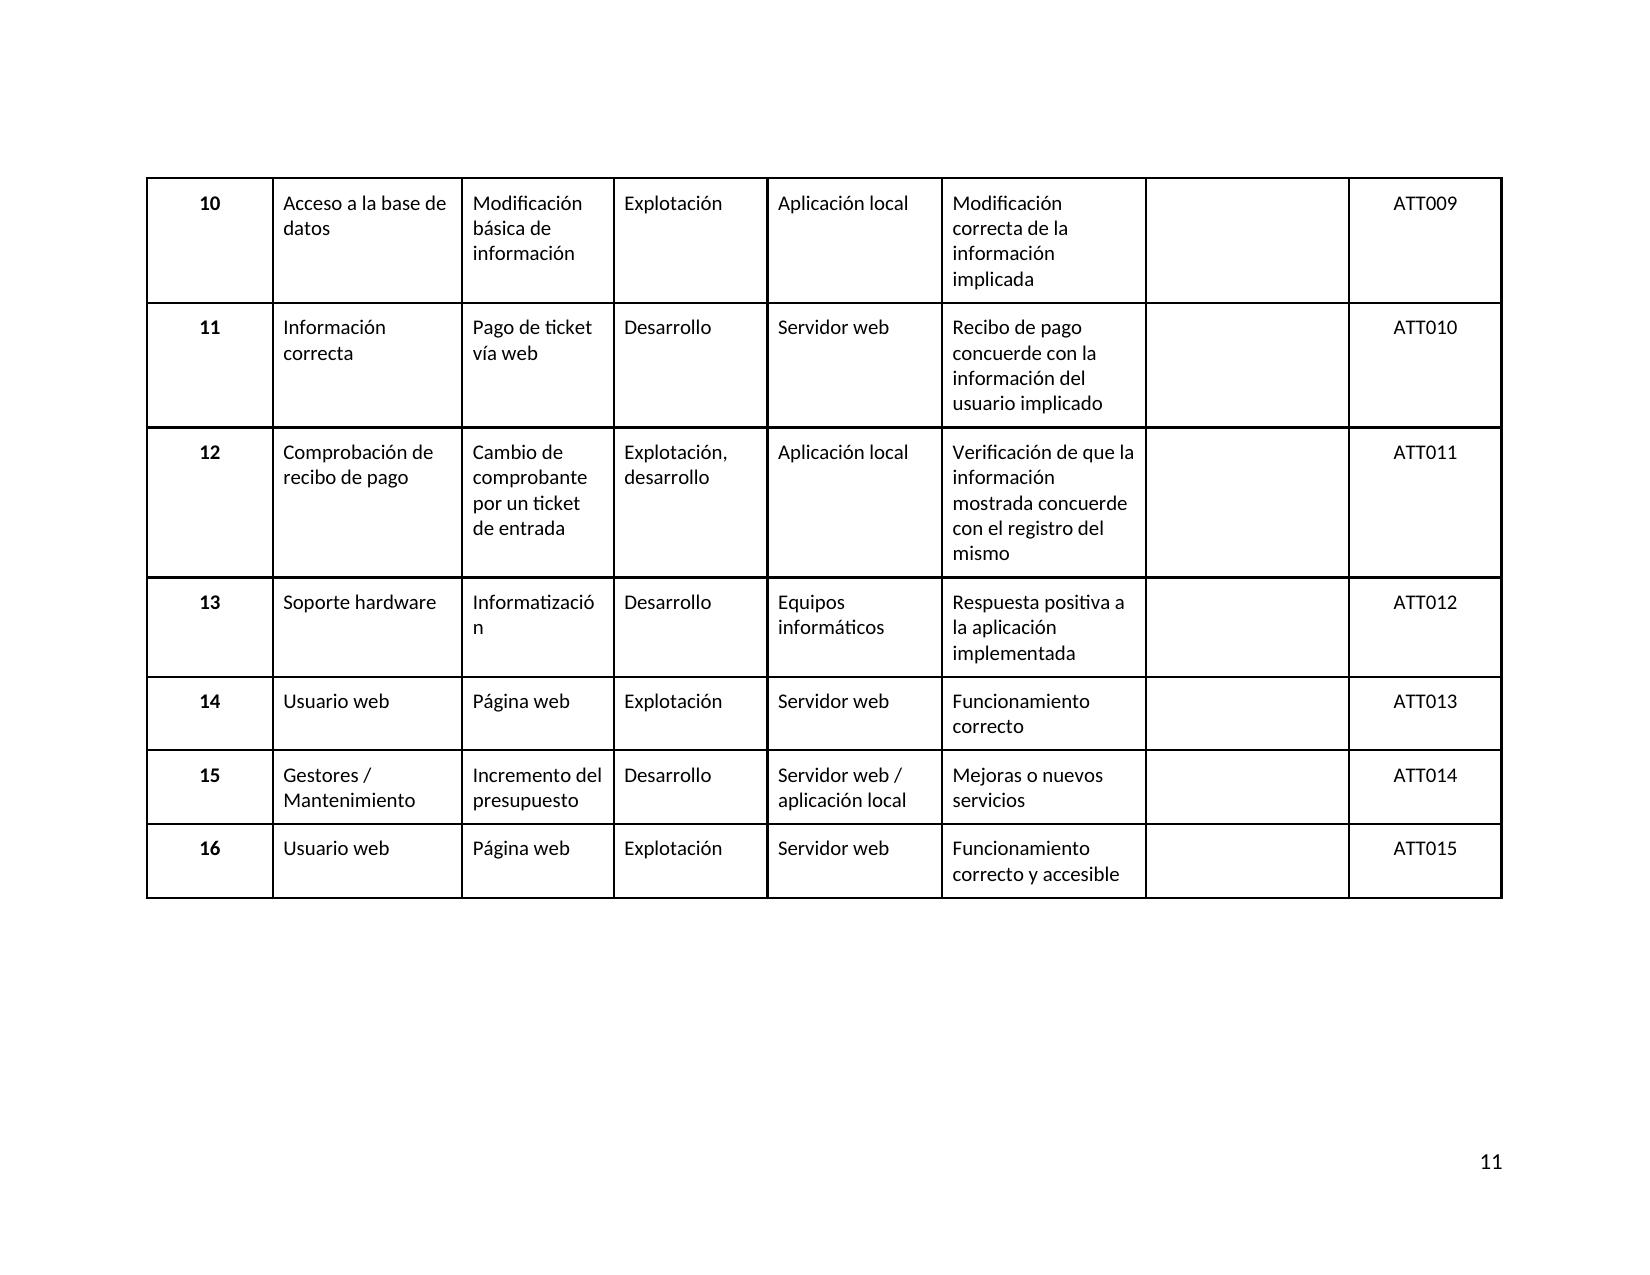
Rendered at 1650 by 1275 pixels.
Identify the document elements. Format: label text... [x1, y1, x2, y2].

table_cell [1147, 751, 1348, 823]
table_cell Modificación correcta de la información implicada [943, 179, 1145, 302]
table_cell Funcionamiento correcto [943, 678, 1145, 749]
table_cell 13 [148, 579, 272, 676]
table_cell Servidor web [769, 825, 941, 897]
table_cell ATT009 [1350, 179, 1500, 302]
table_cell Explotación, desarrollo [615, 429, 766, 576]
table_cell Soporte hardware [274, 579, 461, 676]
table_cell Desarrollo [615, 751, 766, 823]
table_cell Servidor web / aplicación local [769, 751, 941, 823]
table_cell Página web [463, 825, 613, 897]
table_cell Página web [463, 678, 613, 749]
table_cell ATT010 [1350, 304, 1500, 426]
table_cell [1147, 678, 1348, 749]
table_cell ATT014 [1350, 751, 1500, 823]
table_cell [1147, 825, 1348, 897]
table_cell Pago de ticket vía web [463, 304, 613, 426]
table_cell 11 [148, 304, 272, 426]
table_cell Usuario web [274, 678, 461, 749]
table_cell Explotación [615, 179, 766, 302]
table_cell 10 [148, 179, 272, 302]
table_cell Información correcta [274, 304, 461, 426]
table_cell Respuesta positiva a la aplicación implementada [943, 579, 1145, 676]
table_cell ATT012 [1350, 579, 1500, 676]
table_cell Recibo de pago concuerde con la información del usuario implicado [943, 304, 1145, 426]
table_cell Cambio de comprobante por un ticket de entrada [463, 429, 613, 576]
table_cell Gestores / Mantenimiento [274, 751, 461, 823]
table_cell [1147, 429, 1348, 576]
table_cell Incremento del presupuesto [463, 751, 613, 823]
table_cell ATT015 [1350, 825, 1500, 897]
table_cell ATT011 [1350, 429, 1500, 576]
table_cell Desarrollo [615, 304, 766, 426]
table_cell Servidor web [769, 678, 941, 749]
table_cell Funcionamiento correcto y accesible [943, 825, 1145, 897]
table_cell [1147, 304, 1348, 426]
table_cell Aplicación local [769, 179, 941, 302]
table_cell Verificación de que la información mostrada concuerde con el registro del mismo [943, 429, 1145, 576]
table_cell [1147, 179, 1348, 302]
table_cell ATT013 [1350, 678, 1500, 749]
table_cell 12 [148, 429, 272, 576]
table_cell Usuario web [274, 825, 461, 897]
table_cell Mejoras o nuevos servicios [943, 751, 1145, 823]
table_cell 16 [148, 825, 272, 897]
table_cell Comprobación de recibo de pago [274, 429, 461, 576]
table_cell 15 [148, 751, 272, 823]
table_cell 14 [148, 678, 272, 749]
table_cell Explotación [615, 825, 766, 897]
table_cell Aplicación local [769, 429, 941, 576]
table_cell Desarrollo [615, 579, 766, 676]
table_cell [1147, 579, 1348, 676]
table_cell Equipos informáticos [769, 579, 941, 676]
table_cell Informatización [463, 579, 613, 676]
table_cell Explotación [615, 678, 766, 749]
table_cell Acceso a la base de datos [274, 179, 461, 302]
table_cell Modificación básica de información [463, 179, 613, 302]
table_cell Servidor web [769, 304, 941, 426]
